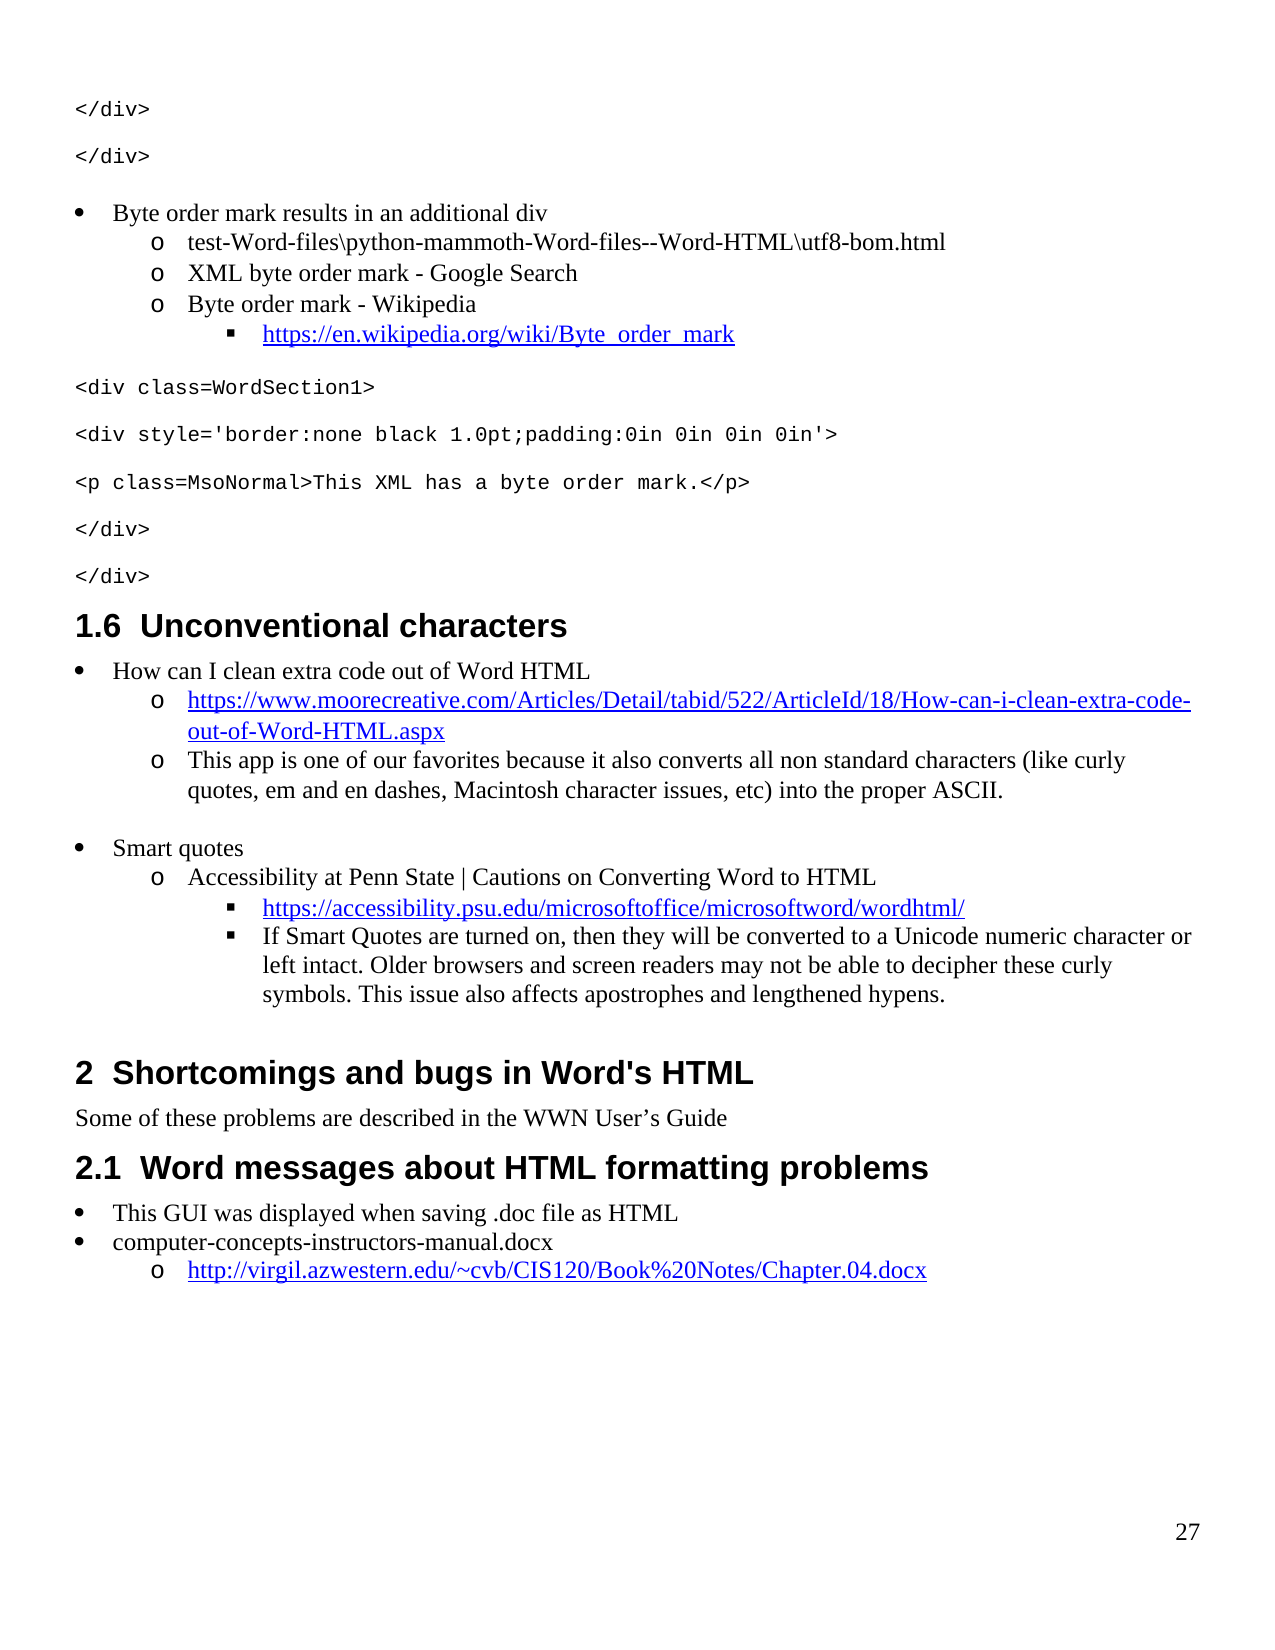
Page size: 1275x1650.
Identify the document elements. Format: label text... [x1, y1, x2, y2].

text </div> [75, 566, 1200, 590]
list computer-concepts-instructors-manual.docx [75, 1227, 1200, 1256]
list How can I clean extra code out of Word HTML [75, 656, 1200, 685]
text </div> [75, 99, 1200, 122]
text <div class=WordSection1> [75, 377, 1200, 401]
list https://www.moorecreative.com/Articles/Detail/tabid/522/ArticleId/18/How-can-i-clean-extra-code-out-of-Word-HTML.aspx [150, 685, 1200, 745]
list Byte order mark - Wikipedia [150, 289, 1200, 319]
list This GUI was displayed when saving .doc file as HTML [75, 1198, 1200, 1227]
list This app is one of our favorites because it also converts all non standard characters (like curly quotes, em and en dashes, Macintosh character issues, etc) into the proper ASCII. [150, 745, 1200, 804]
list If Smart Quotes are turned on, then they will be converted to a Unicode numeric character or left intact. Older browsers and screen readers may not be able to decipher these curly symbols. This issue also affects apostrophes and lengthened hypens. [225, 921, 1200, 1008]
list Accessibility at Penn State | Cautions on Converting Word to HTML [150, 862, 1200, 893]
list test-Word-files\python-mammoth-Word-files--Word-HTML\utf8-bom.html [150, 227, 1200, 258]
text <p class=MsoNormal>This XML has a byte order mark.</p> [75, 472, 1200, 495]
subtitle Word messages about HTML formatting problems [75, 1148, 1200, 1187]
list Byte order mark results in an additional div [75, 198, 1200, 227]
subtitle Unconventional characters [75, 607, 1200, 645]
text </div> [75, 519, 1200, 543]
text </div> [75, 146, 1200, 169]
subtitle Shortcomings and bugs in Word's HTML [75, 1053, 1200, 1091]
text <div style='border:none black 1.0pt;padding:0in 0in 0in 0in'> [75, 424, 1200, 448]
text Some of these problems are described in the WWN User’s Guide [75, 1103, 1200, 1132]
list http://virgil.azwestern.edu/~cvb/CIS120/Book%20Notes/Chapter.04.docx [150, 1256, 1200, 1286]
list XML byte order mark - Google Search [150, 258, 1200, 289]
list https://accessibility.psu.edu/microsoftoffice/microsoftword/wordhtml/ [225, 893, 1200, 921]
list Smart quotes [75, 833, 1200, 862]
list https://en.wikipedia.org/wiki/Byte_order_mark [225, 319, 1200, 348]
